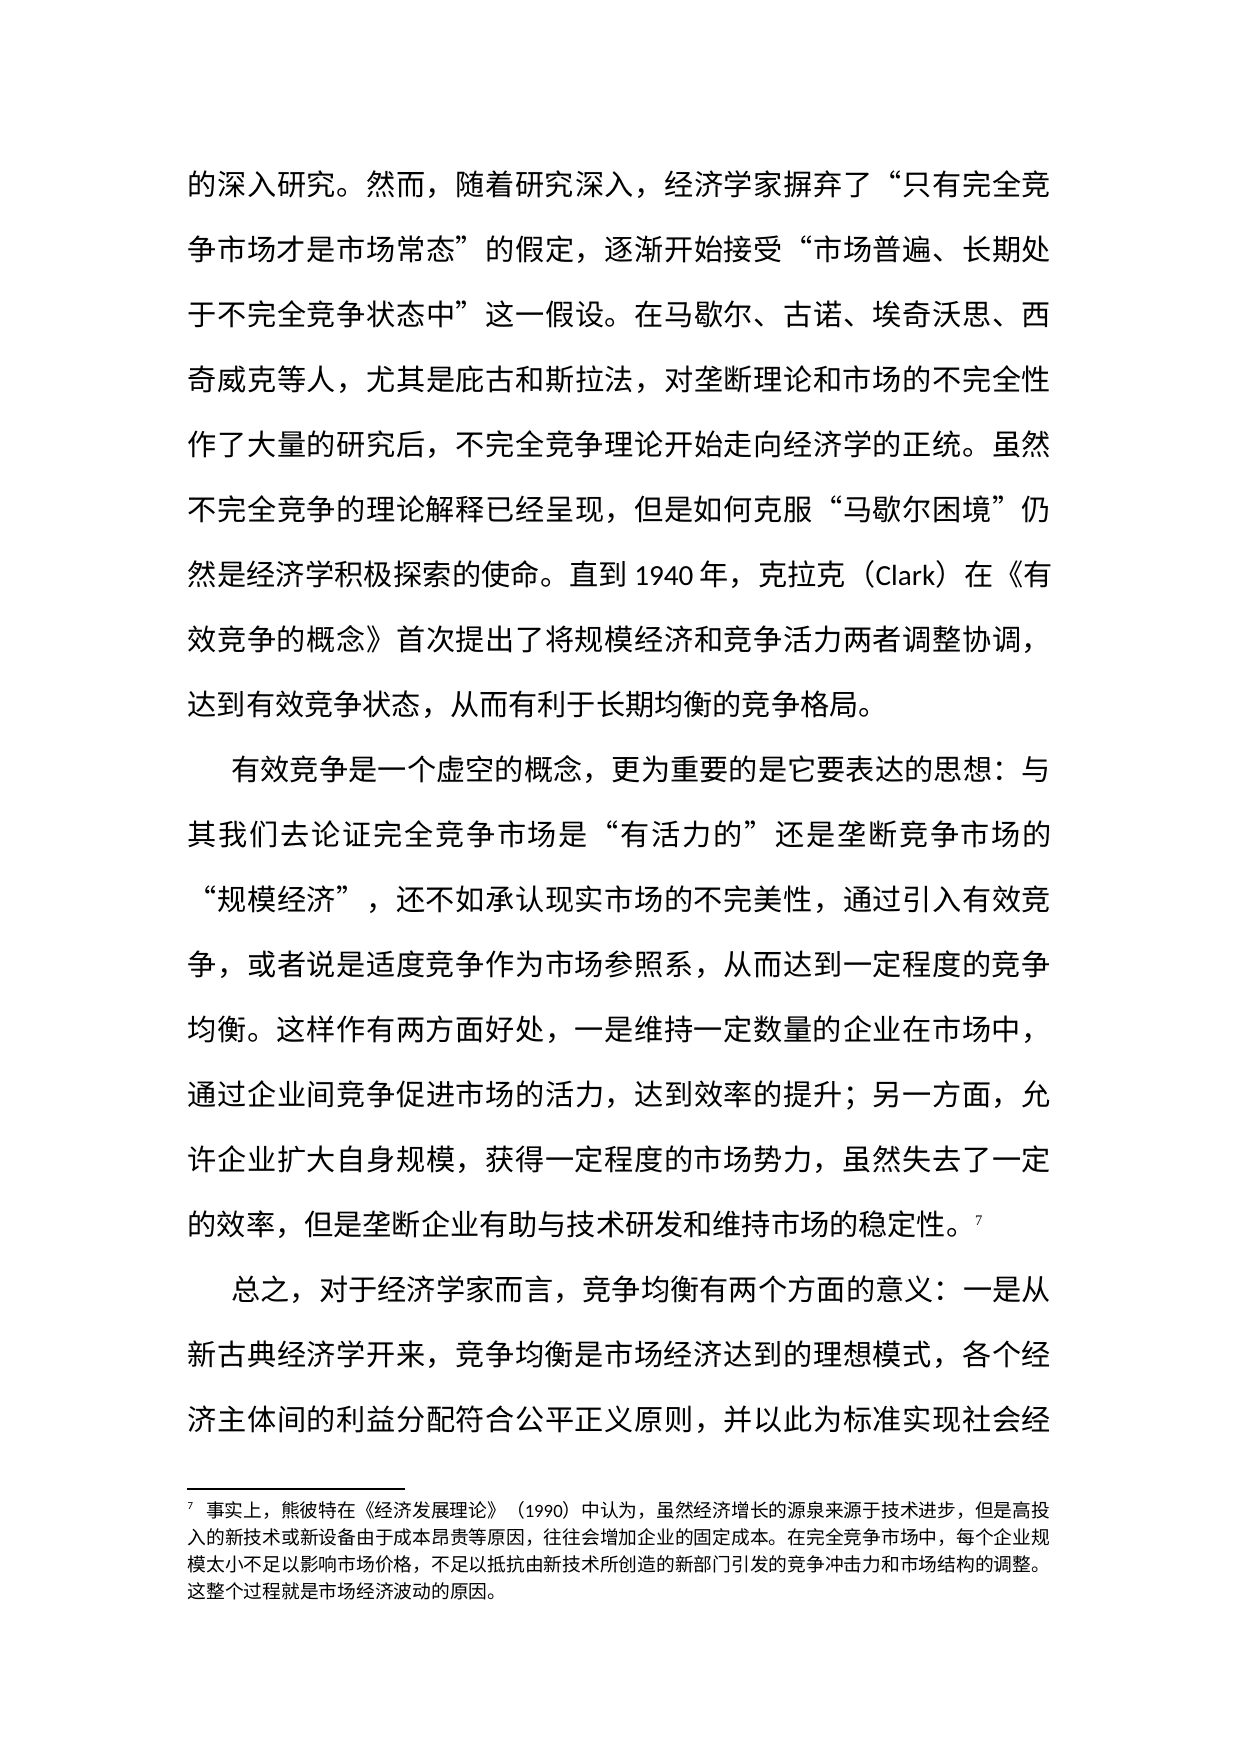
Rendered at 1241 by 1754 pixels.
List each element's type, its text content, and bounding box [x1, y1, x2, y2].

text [187, 1255, 1053, 1450]
text 有效竞争是一个虚空的概念，更为重要的是它要表达的思想：与其我们去论证完全竞争市场是“有活力的”还是垄断竞争市场的“规模经济”，还不如承认现实市场的不完美性，通过引入有效竞争，或者说是适度竞争作为市场参照系，从而达到一定程度的竞争均衡。这样作有两方面好处，一是维持一定数量的企业在市场中，通过企业间竞争促进市场的活力，达到效率的提升；另一方面，允许企业扩大自身规模，获得一定程度的市场势力，虽然失去了一定的效率，但是垄断企业有助与技术研发和维持市场的稳定性。 [187, 735, 1053, 1255]
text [187, 150, 1053, 735]
